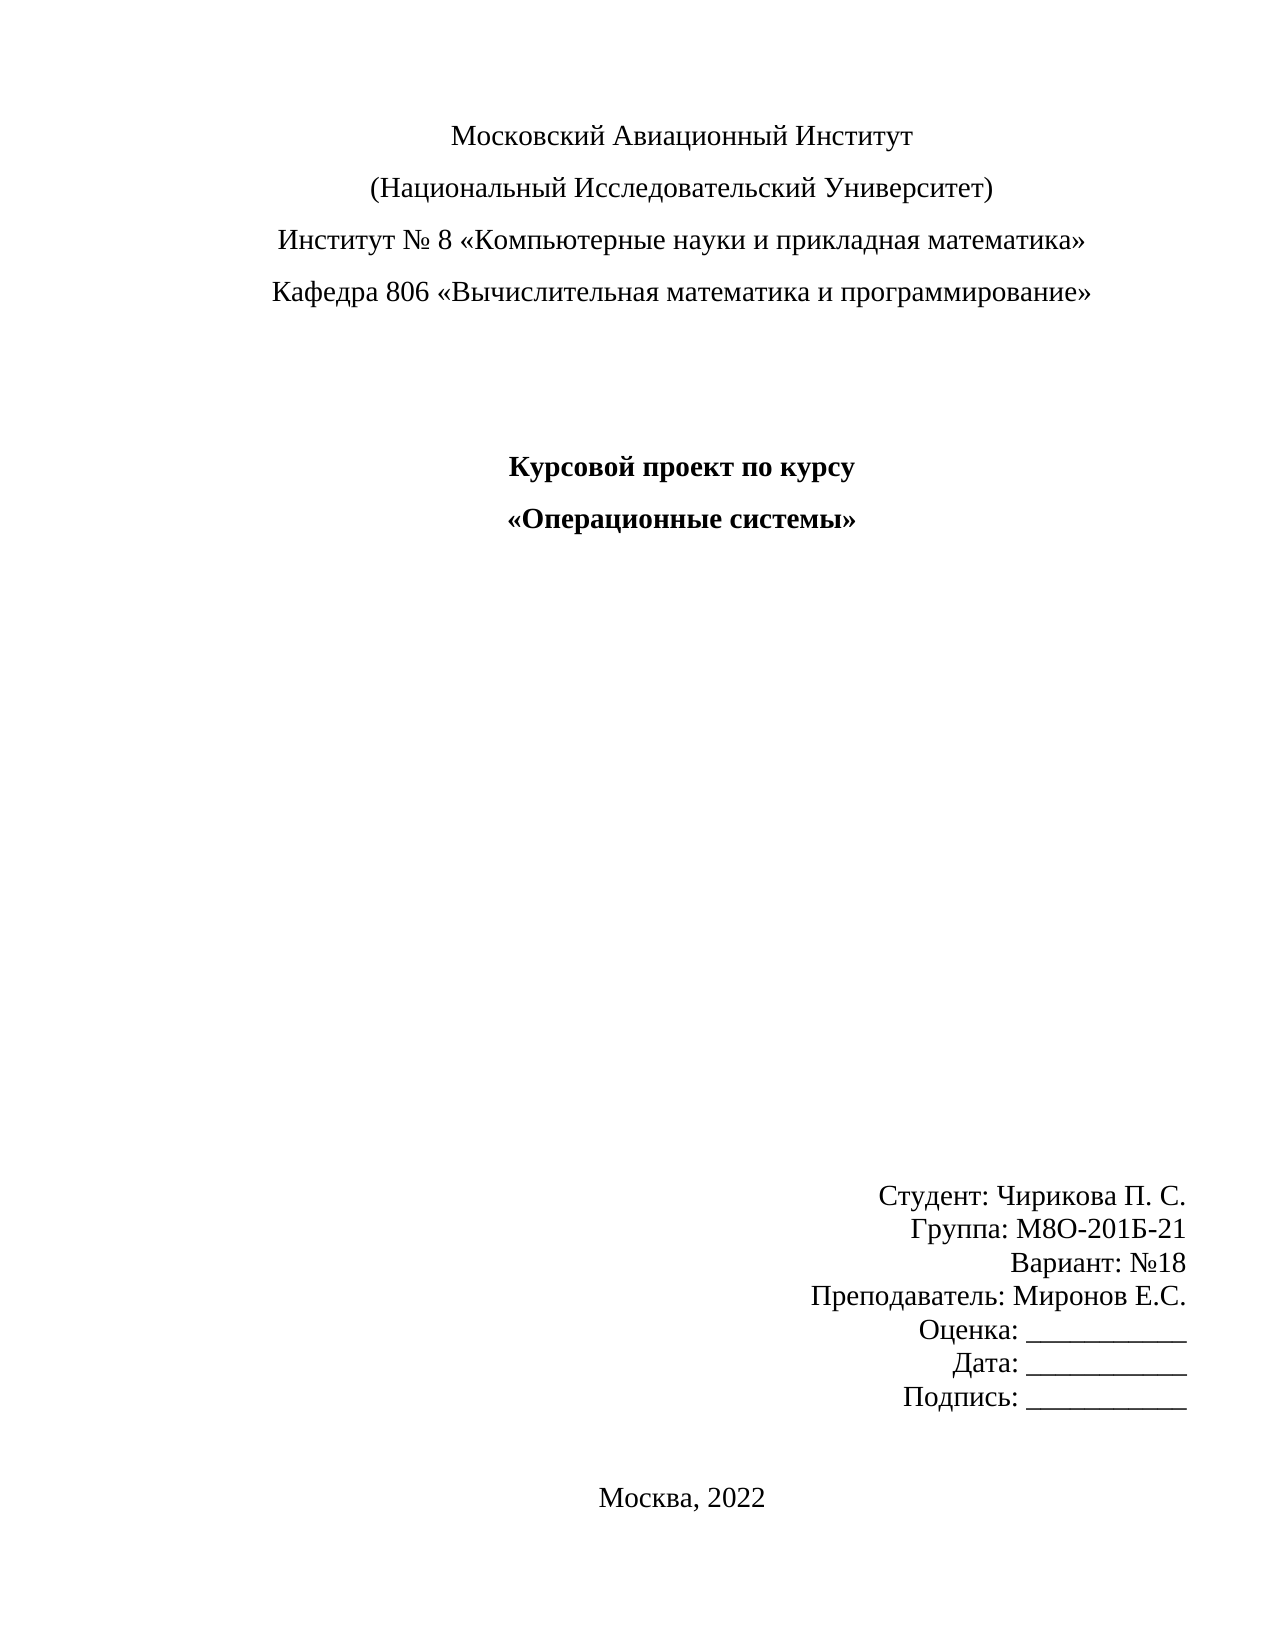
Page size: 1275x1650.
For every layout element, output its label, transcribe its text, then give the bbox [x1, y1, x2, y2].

text Московский Авиационный Институт [177, 118, 1186, 152]
text Преподаватель: Миронов Е.С. [177, 1278, 1186, 1312]
text Группа: М8О-201Б-21 [767, 1211, 1186, 1245]
text Курсовой проект по курсу [177, 449, 1186, 483]
text Кафедра 806 «Вычислительная математика и программирование» [177, 274, 1186, 307]
text Вариант: №18 [767, 1245, 1186, 1278]
text Оценка: ___________ [177, 1312, 1186, 1346]
text Институт № 8 «Компьютерные науки и прикладная математика» [177, 222, 1186, 255]
text Дата: ___________ [177, 1346, 1186, 1379]
text (Национальный Исследовательский Университет) [177, 170, 1186, 203]
text Москва, 2022 [177, 1480, 1186, 1513]
text Подпись: ___________ [177, 1379, 1186, 1413]
text «Операционные системы» [177, 501, 1186, 535]
text Студент: Чирикова П. С. [177, 1178, 1186, 1211]
